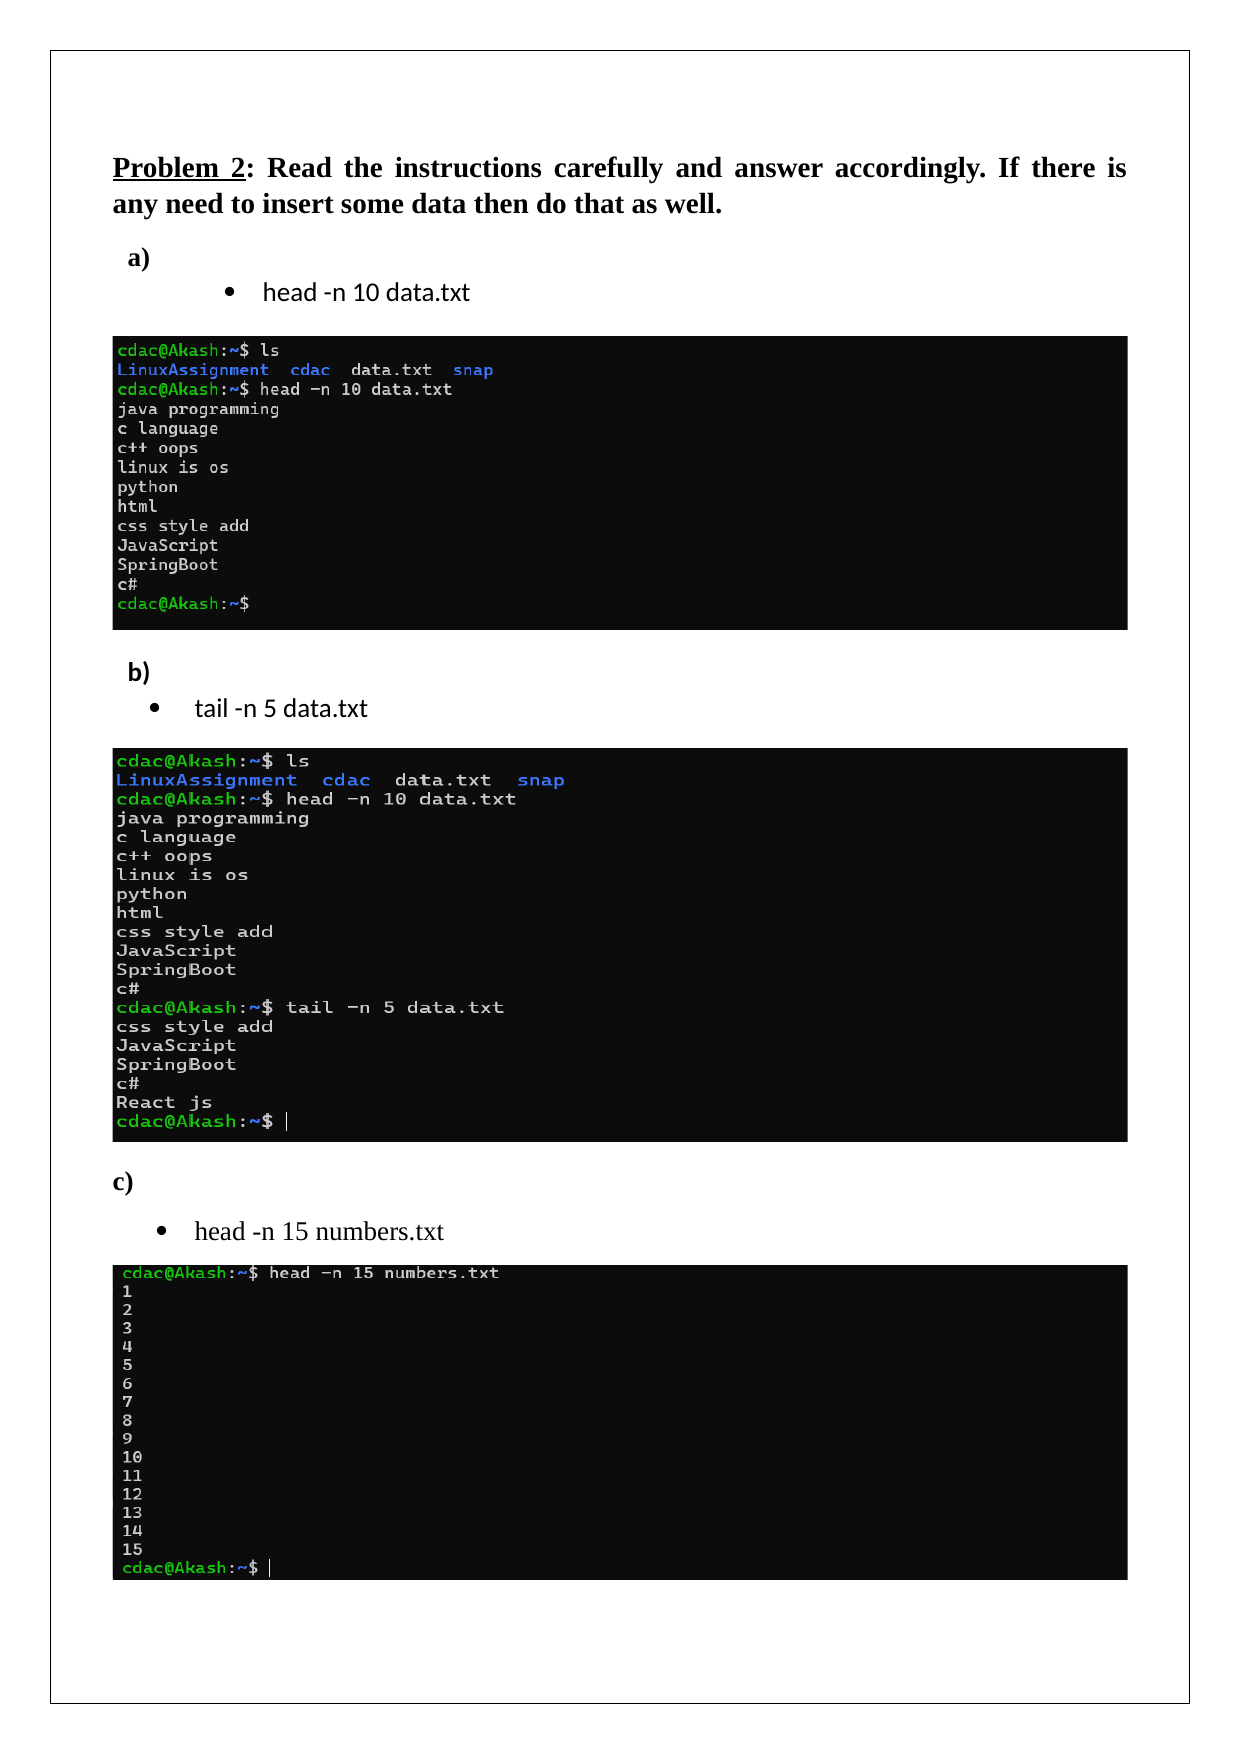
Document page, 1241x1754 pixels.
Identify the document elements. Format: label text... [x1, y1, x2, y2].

picture [112, 336, 1128, 630]
text c) [112, 1165, 1128, 1196]
picture [112, 1265, 1128, 1580]
text Problem 2: Read the instructions carefully and answer accordingly. If there is any need to insert some data then do that as well. [112, 150, 1128, 220]
list tail -n 5 data.txt [150, 691, 1128, 724]
list head -n 10 data.txt [225, 275, 1128, 308]
picture [112, 748, 1128, 1142]
list head -n 15 numbers.txt [157, 1215, 1128, 1246]
